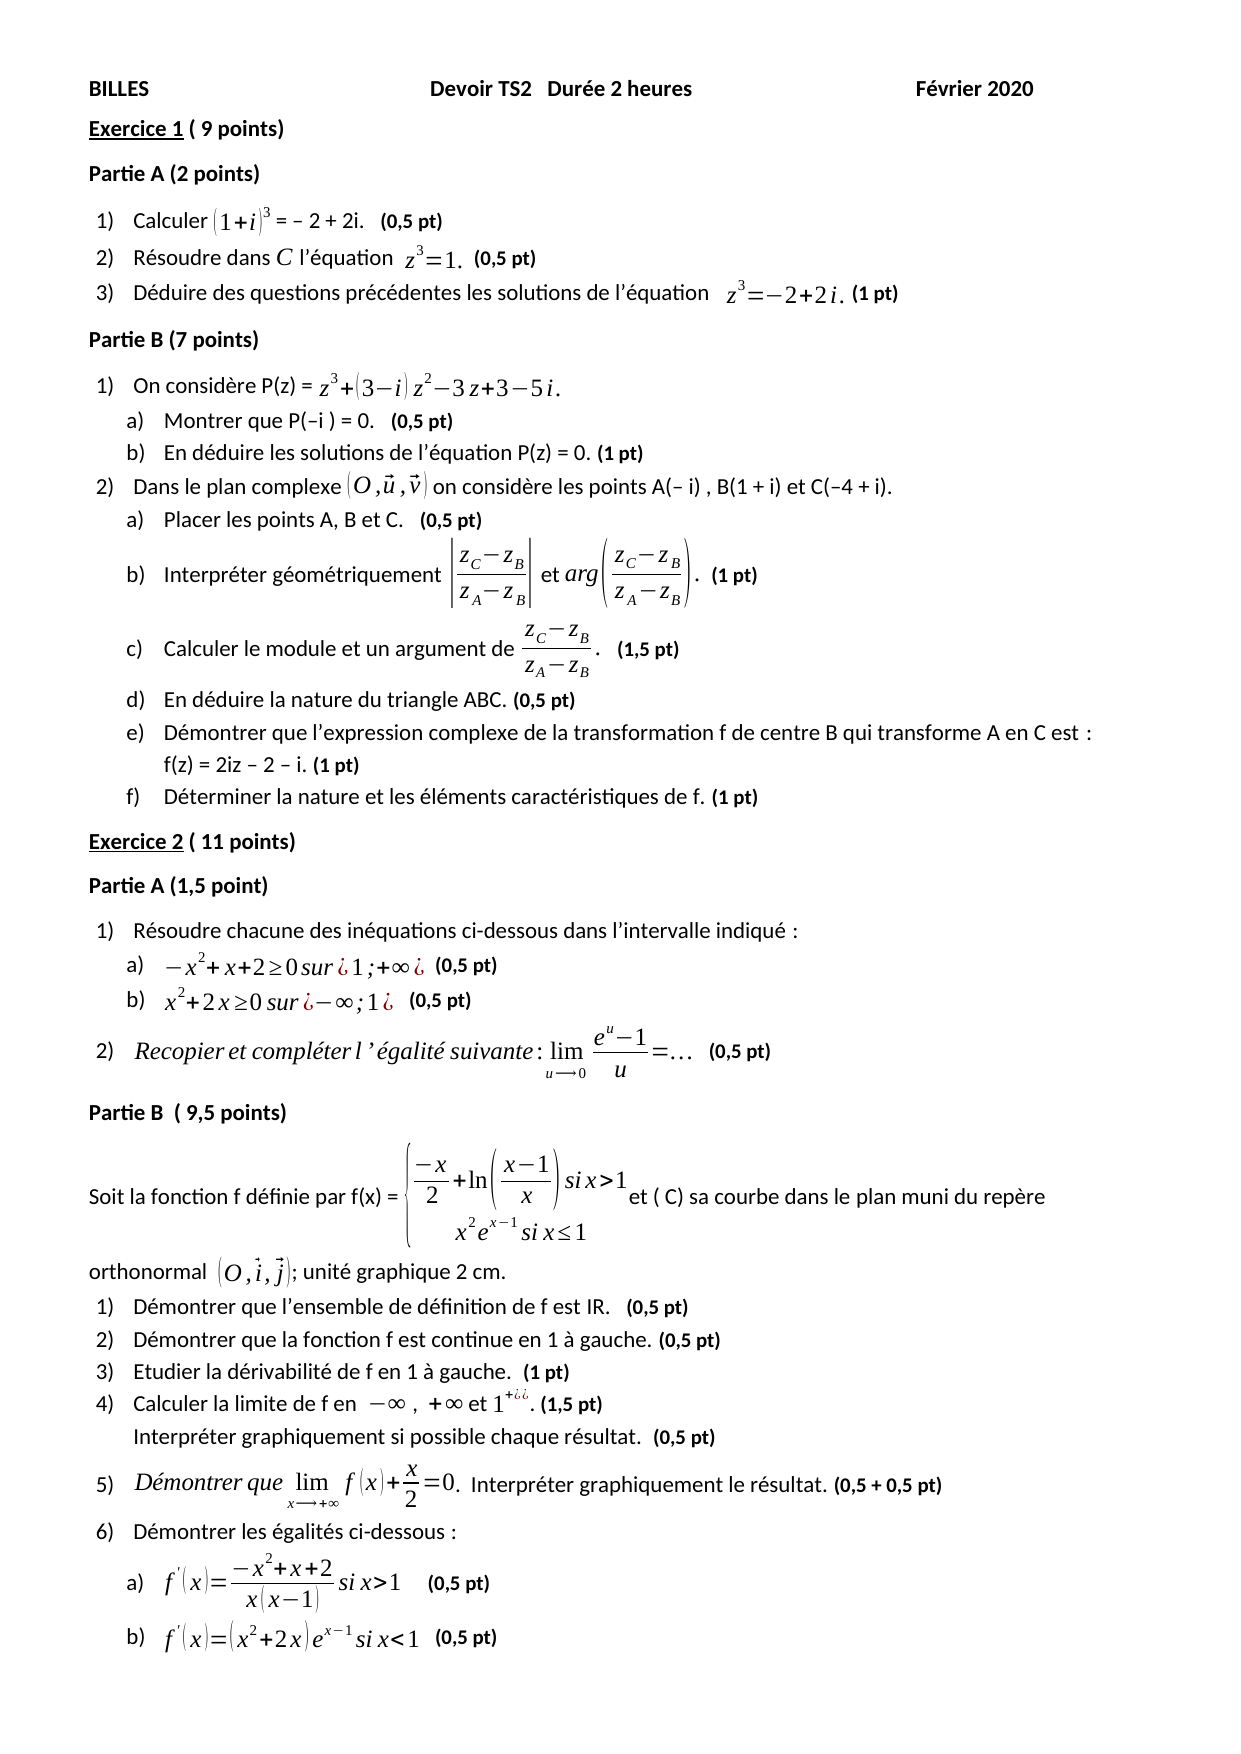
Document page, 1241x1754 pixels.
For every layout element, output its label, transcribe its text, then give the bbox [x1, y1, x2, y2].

list (0,5 pt) [126, 1619, 1152, 1654]
list Démontrer les égalités ci-dessous : [96, 1517, 1152, 1545]
text Exercice 1 ( 9 points) [89, 114, 1152, 142]
list (0,5 pt) [96, 1019, 1152, 1082]
list Calculer le module et un argument de (1,5 pt) [126, 615, 1152, 681]
list Démontrer que l’expression complexe de la transformation f de centre B qui transforme A en C est : [126, 718, 1152, 746]
list Déduire des questions précédentes les solutions de l’équation (1 pt) [96, 277, 1152, 308]
list Interpréter graphiquement si possible chaque résultat. (0,5 pt) [133, 1422, 1152, 1450]
list . Interpréter graphiquement le résultat. (0,5 + 0,5 pt) [96, 1454, 1152, 1513]
list (0,5 pt) [126, 984, 1152, 1015]
text Soit la fonction f définie par f(x) = et ( C) sa courbe dans le plan muni du repère orthonormal ; unité graphique 2 cm. [89, 1143, 1152, 1288]
text Partie B (7 points) [89, 325, 1152, 353]
list On considère P(z) = [96, 369, 1152, 402]
list Etudier la dérivabilité de f en 1 à gauche. (1 pt) [96, 1357, 1152, 1385]
text Partie A (1,5 point) [89, 872, 1152, 899]
list En déduire la nature du triangle ABC. (0,5 pt) [126, 686, 1152, 714]
list Résoudre chacune des inéquations ci-dessous dans l’intervalle indiqué : [96, 916, 1152, 944]
list Démontrer que la fonction f est continue en 1 à gauche. (0,5 pt) [96, 1325, 1152, 1353]
list Déterminer la nature et les éléments caractéristiques de f. (1 pt) [126, 782, 1152, 810]
list f(z) = 2iz – 2 – i. (1 pt) [164, 750, 1152, 778]
list Calculer = – 2 + 2i. (0,5 pt) [96, 204, 1152, 237]
list (0,5 pt) [126, 1549, 1152, 1615]
text Partie A (2 points) [89, 159, 1152, 187]
list Calculer la limite de f en , et . (1,5 pt) [96, 1389, 1152, 1418]
list En déduire les solutions de l’équation P(z) = 0. (1 pt) [126, 438, 1152, 466]
text Partie B ( 9,5 points) [89, 1098, 1152, 1126]
list Démontrer que l’ensemble de définition de f est IR. (0,5 pt) [96, 1292, 1152, 1321]
list Dans le plan complexe on considère les points A(– i) , B(1 + i) et C(–4 + i). [96, 471, 1152, 501]
list Montrer que P(–i ) = 0. (0,5 pt) [126, 406, 1152, 434]
list Interpréter géométriquement et (1 pt) [126, 538, 1152, 611]
list (0,5 pt) [126, 948, 1152, 979]
list Résoudre dans l’équation (0,5 pt) [96, 242, 1152, 273]
list Placer les points A, B et C. (0,5 pt) [126, 505, 1152, 533]
text Exercice 2 ( 11 points) [89, 827, 1152, 855]
